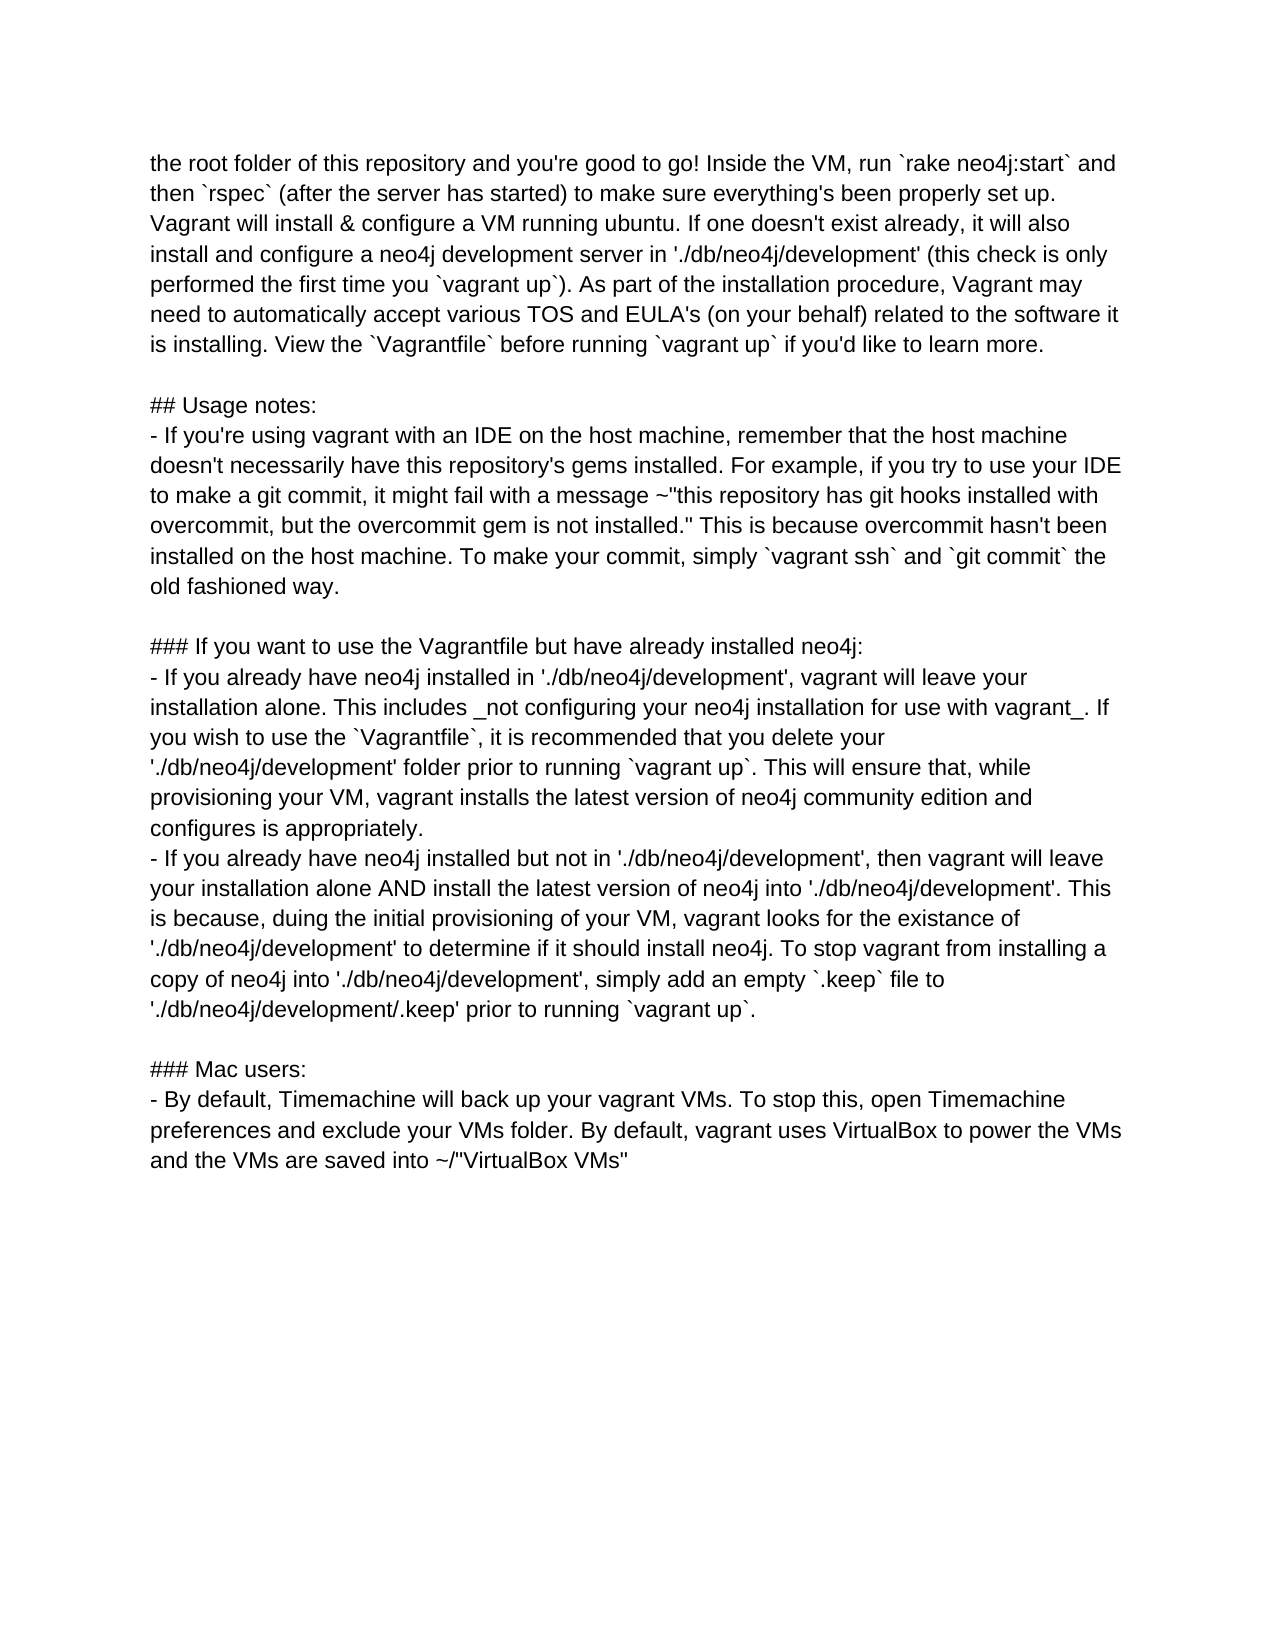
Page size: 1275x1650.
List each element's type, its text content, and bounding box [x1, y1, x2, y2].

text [150, 150, 1125, 358]
text - If you already have neo4j installed in './db/neo4j/development', vagrant will leave your installation alone. This includes _not configuring your neo4j installation for use with vagrant_. If you wish to use the `Vagrantfile`, it is recommended that you delete your './db/neo4j/development' folder prior to running `vagrant up`. This will ensure that, while provisioning your VM, vagrant installs the latest version of neo4j community edition and configures is appropriately. [150, 663, 1125, 841]
text ### Mac users: [150, 1056, 1125, 1083]
text ## Usage notes: [150, 392, 1125, 418]
text - If you already have neo4j installed but not in './db/neo4j/development', then vagrant will leave your installation alone AND install the latest version of neo4j into './db/neo4j/development'. This is because, duing the initial provisioning of your VM, vagrant looks for the existance of './db/neo4j/development' to determine if it should install neo4j. To stop vagrant from installing a copy of neo4j into './db/neo4j/development', simply add an empty `.keep` file to './db/neo4j/development/.keep' prior to running `vagrant up`. [150, 845, 1125, 1022]
text - If you're using vagrant with an IDE on the host machine, remember that the host machine doesn't necessarily have this repository's gems installed. For example, if you try to use your IDE to make a git commit, it might fail with a message ~"this repository has git hooks installed with overcommit, but the overcommit gem is not installed." This is because overcommit hasn't been installed on the host machine. To make your commit, simply `vagrant ssh` and `git commit` the old fashioned way. [150, 422, 1125, 599]
text - By default, Timemachine will back up your vagrant VMs. To stop this, open Timemachine preferences and exclude your VMs folder. By default, vagrant uses VirtualBox to power the VMs and the VMs are saved into ~/"VirtualBox VMs" [150, 1086, 1125, 1173]
text ### If you want to use the Vagrantfile but have already installed neo4j: [150, 633, 1125, 660]
